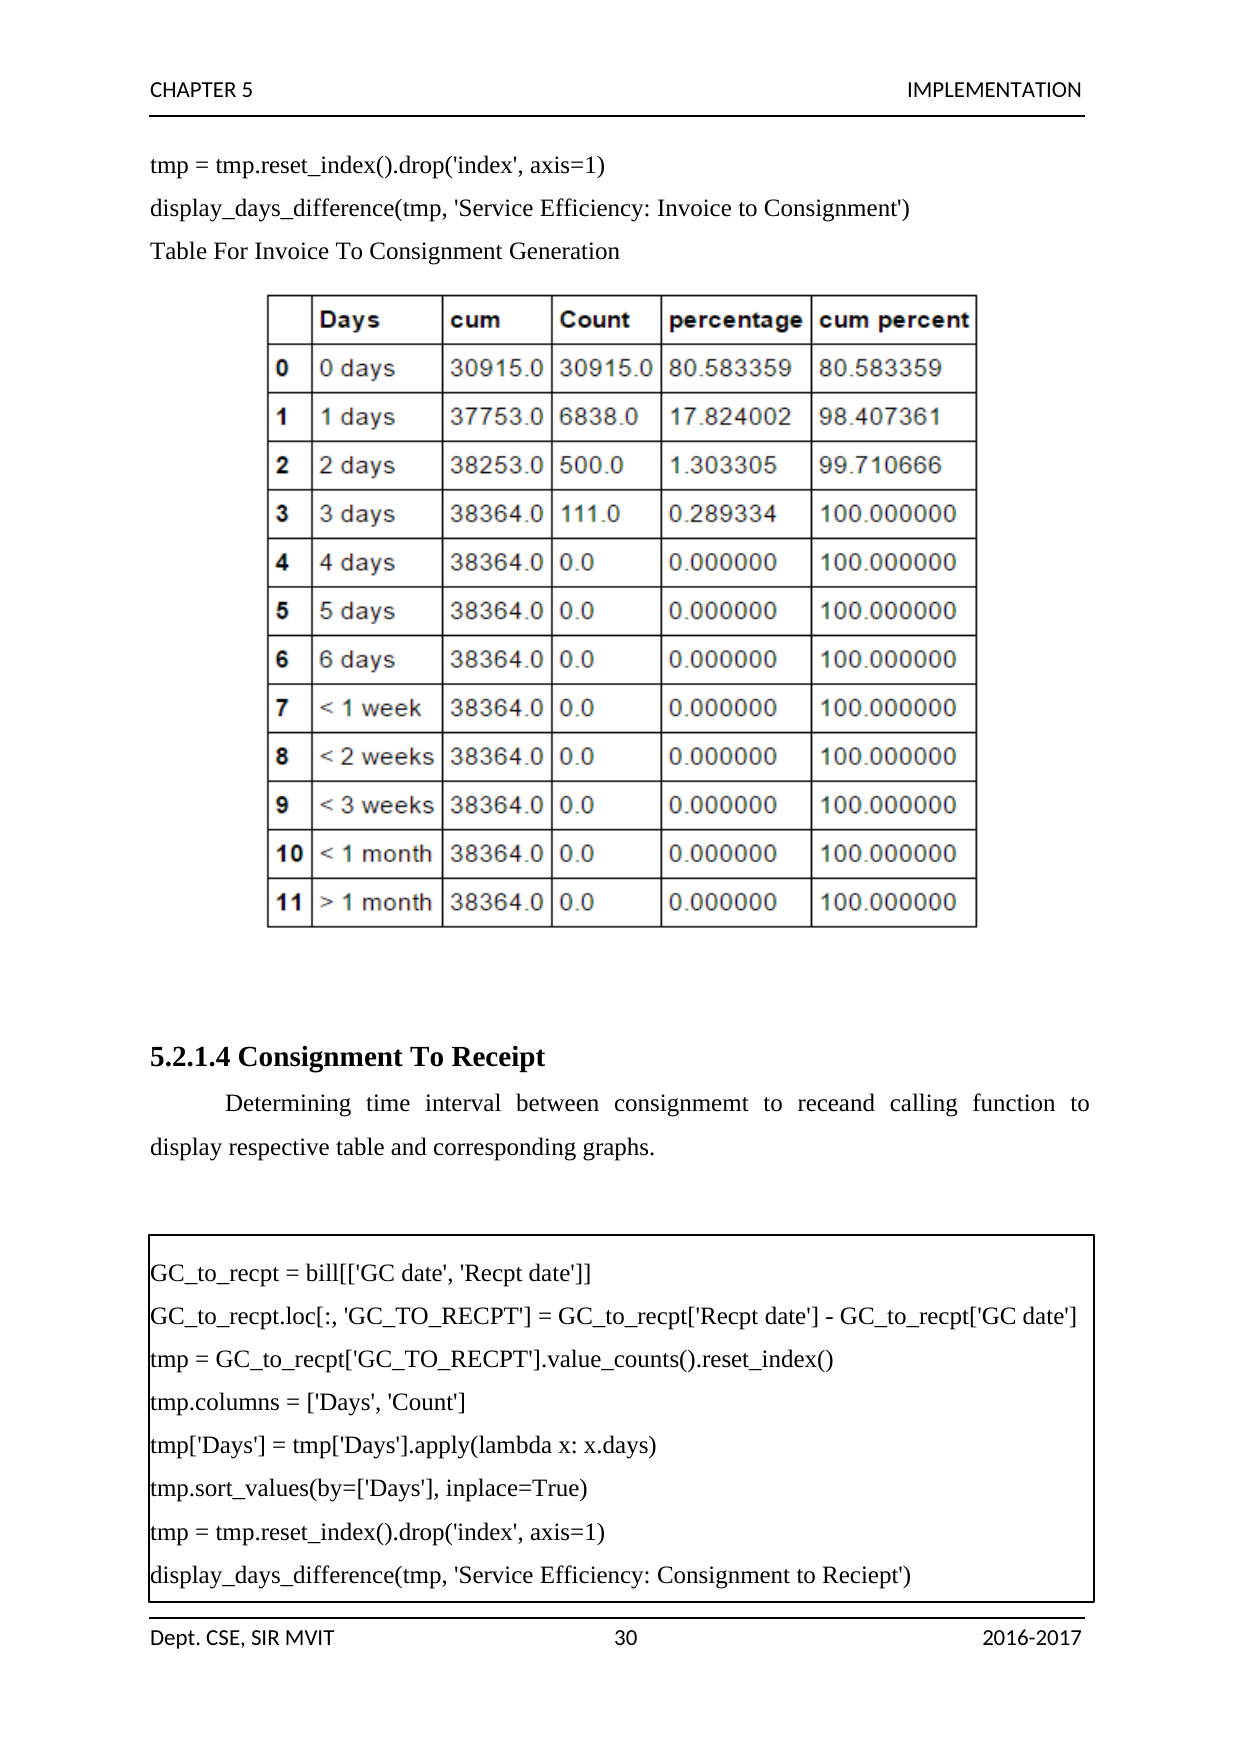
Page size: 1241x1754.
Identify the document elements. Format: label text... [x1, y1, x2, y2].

text GC_to_recpt = bill[['GC date', 'Recpt date']] [150, 1258, 1090, 1287]
text tmp.sort_values(by=['Days'], inplace=True) [150, 1473, 1090, 1502]
text tmp.columns = ['Days', 'Count'] [150, 1387, 1090, 1416]
text GC_to_recpt.loc[:, 'GC_TO_RECPT'] = GC_to_recpt['Recpt date'] - GC_to_recpt['GC date'] [150, 1301, 1090, 1330]
subtitle Determining time interval between consignmemt to receand calling function to display respective table and corresponding graphs. [150, 1088, 1090, 1160]
text display_days_difference(tmp, 'Service Efficiency: Consignment to Reciept') [150, 1560, 1090, 1588]
text tmp = GC_to_recpt['GC_TO_RECPT'].value_counts().reset_index() [150, 1344, 1090, 1373]
text tmp = tmp.reset_index().drop('index', axis=1) [150, 150, 1090, 179]
text Table For Invoice To Consignment Generation [150, 236, 1090, 265]
text tmp['Days'] = tmp['Days'].apply(lambda x: x.days) [150, 1430, 1090, 1459]
text tmp = tmp.reset_index().drop('index', axis=1) [150, 1517, 1090, 1545]
text display_days_difference(tmp, 'Service Efficiency: Invoice to Consignment') [150, 193, 1090, 222]
subtitle 5.2.1.4 Consignment To Receipt [150, 1039, 1090, 1073]
picture [225, 281, 1015, 942]
